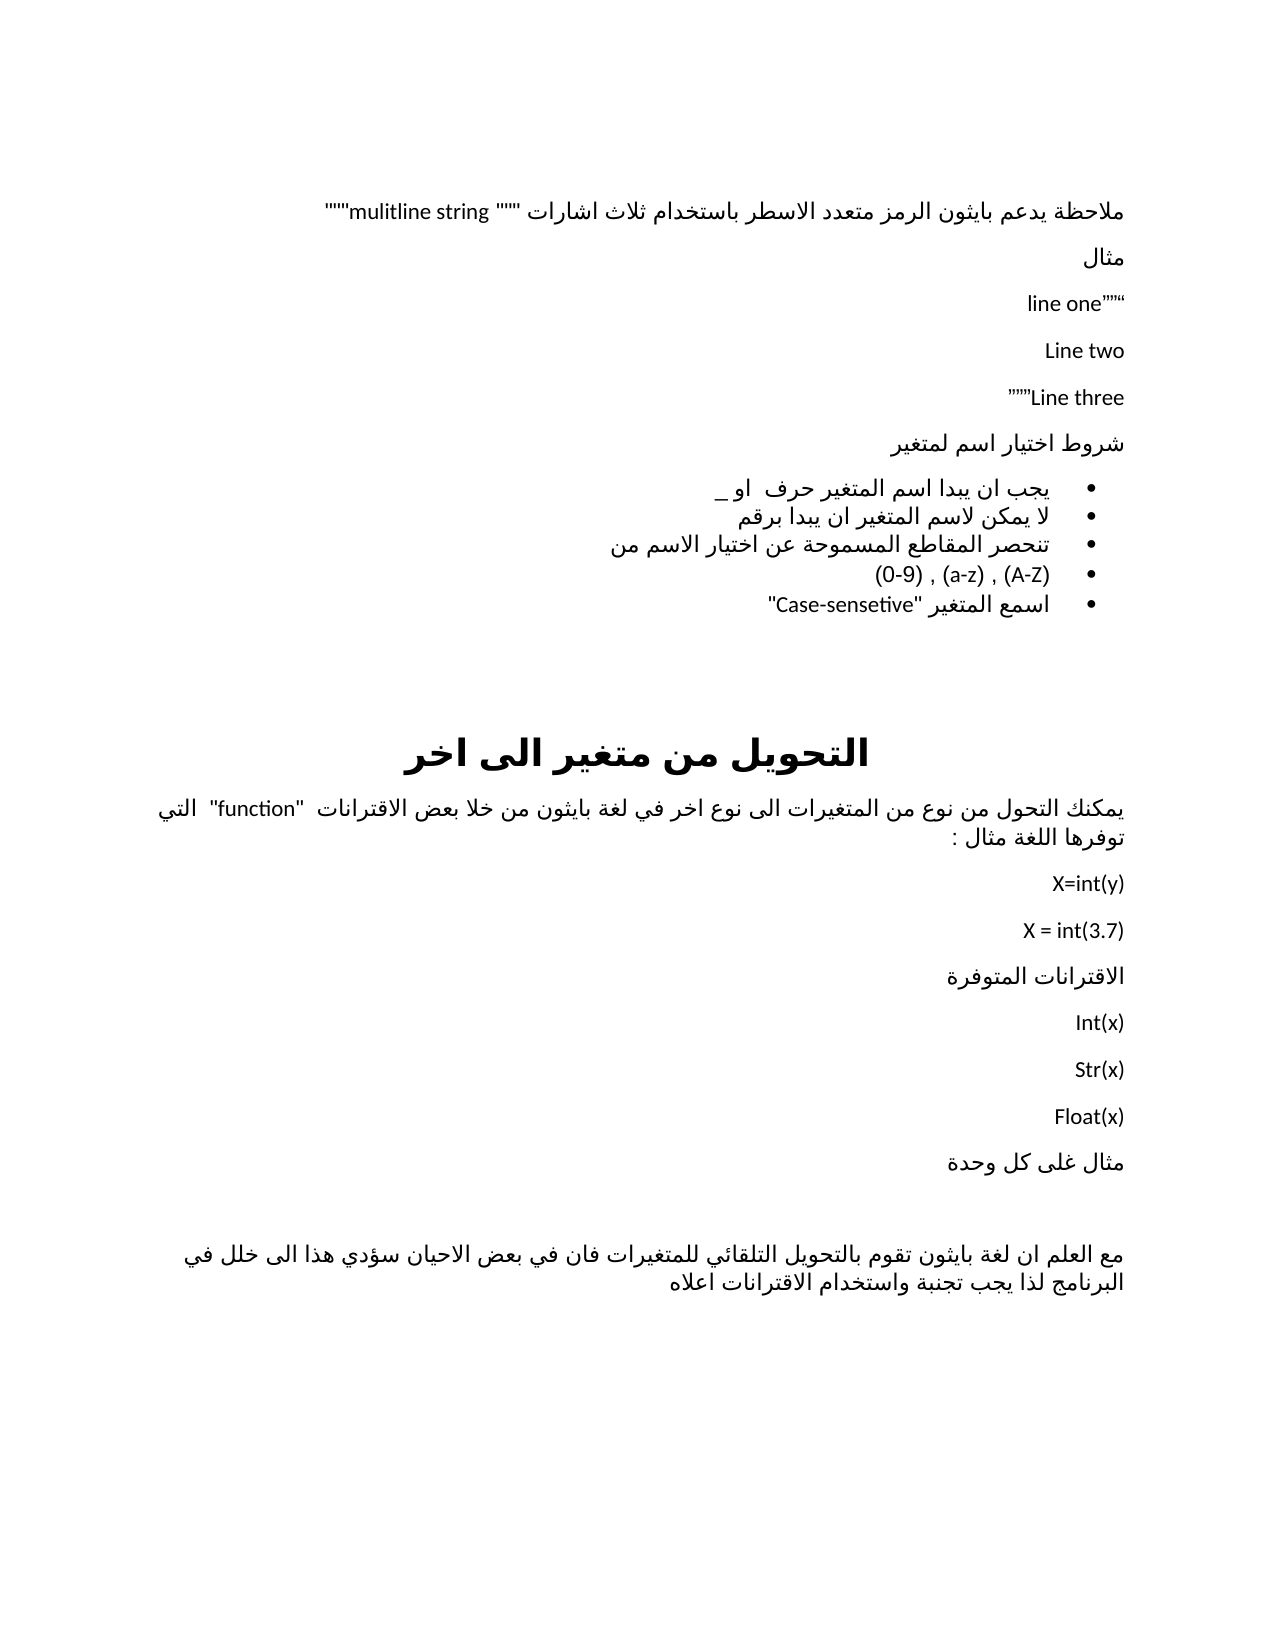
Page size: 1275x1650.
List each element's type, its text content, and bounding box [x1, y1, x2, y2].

text يمكنك التحول من نوع من المتغيرات الى نوع اخر في لغة بايثون من خلا بعض الاقترانات "function" التي توفرها اللغة مثال : [150, 794, 1125, 850]
text Str(x) [150, 1055, 1125, 1083]
list اسمع المتغير "Case-sensetive" [150, 590, 1087, 618]
text مثال [150, 244, 1125, 270]
text شروط اختيار اسم لمتغير [150, 429, 1125, 456]
text X=int(y) [150, 869, 1125, 897]
text مع العلم ان لغة بايثون تقوم بالتحويل التلقائي للمتغيرات فان في بعض الاحيان سؤدي هذا الى خلل في البرنامج لذا يجب تجنبة واستخدام الاقترانات اعلاه [150, 1241, 1125, 1295]
list يجب ان يبدا اسم المتغير حرف او _ [150, 474, 1087, 501]
text X = int(3.7) [150, 916, 1125, 944]
text ملاحظة يدعم بايثون الرمز متعدد الاسطر باستخدام ثلاث اشارات """ mulitline string""" [150, 197, 1125, 225]
text Line three””” [150, 383, 1125, 411]
text Int(x) [150, 1008, 1125, 1036]
text مثال غلى كل وحدة [150, 1149, 1125, 1175]
text الاقترانات المتوفرة [150, 963, 1125, 989]
text Float(x) [150, 1102, 1125, 1130]
text Line two [150, 336, 1125, 364]
text “””line one [150, 289, 1125, 317]
list تنحصر المقاطع المسموحة عن اختيار الاسم من [150, 531, 1087, 558]
text التحويل من متغير الى اخر [150, 731, 1125, 774]
list لا يمكن لاسم المتغير ان يبدا برقم [150, 503, 1087, 529]
list (A-Z) , (a-z) , (0-9) [150, 560, 1087, 588]
